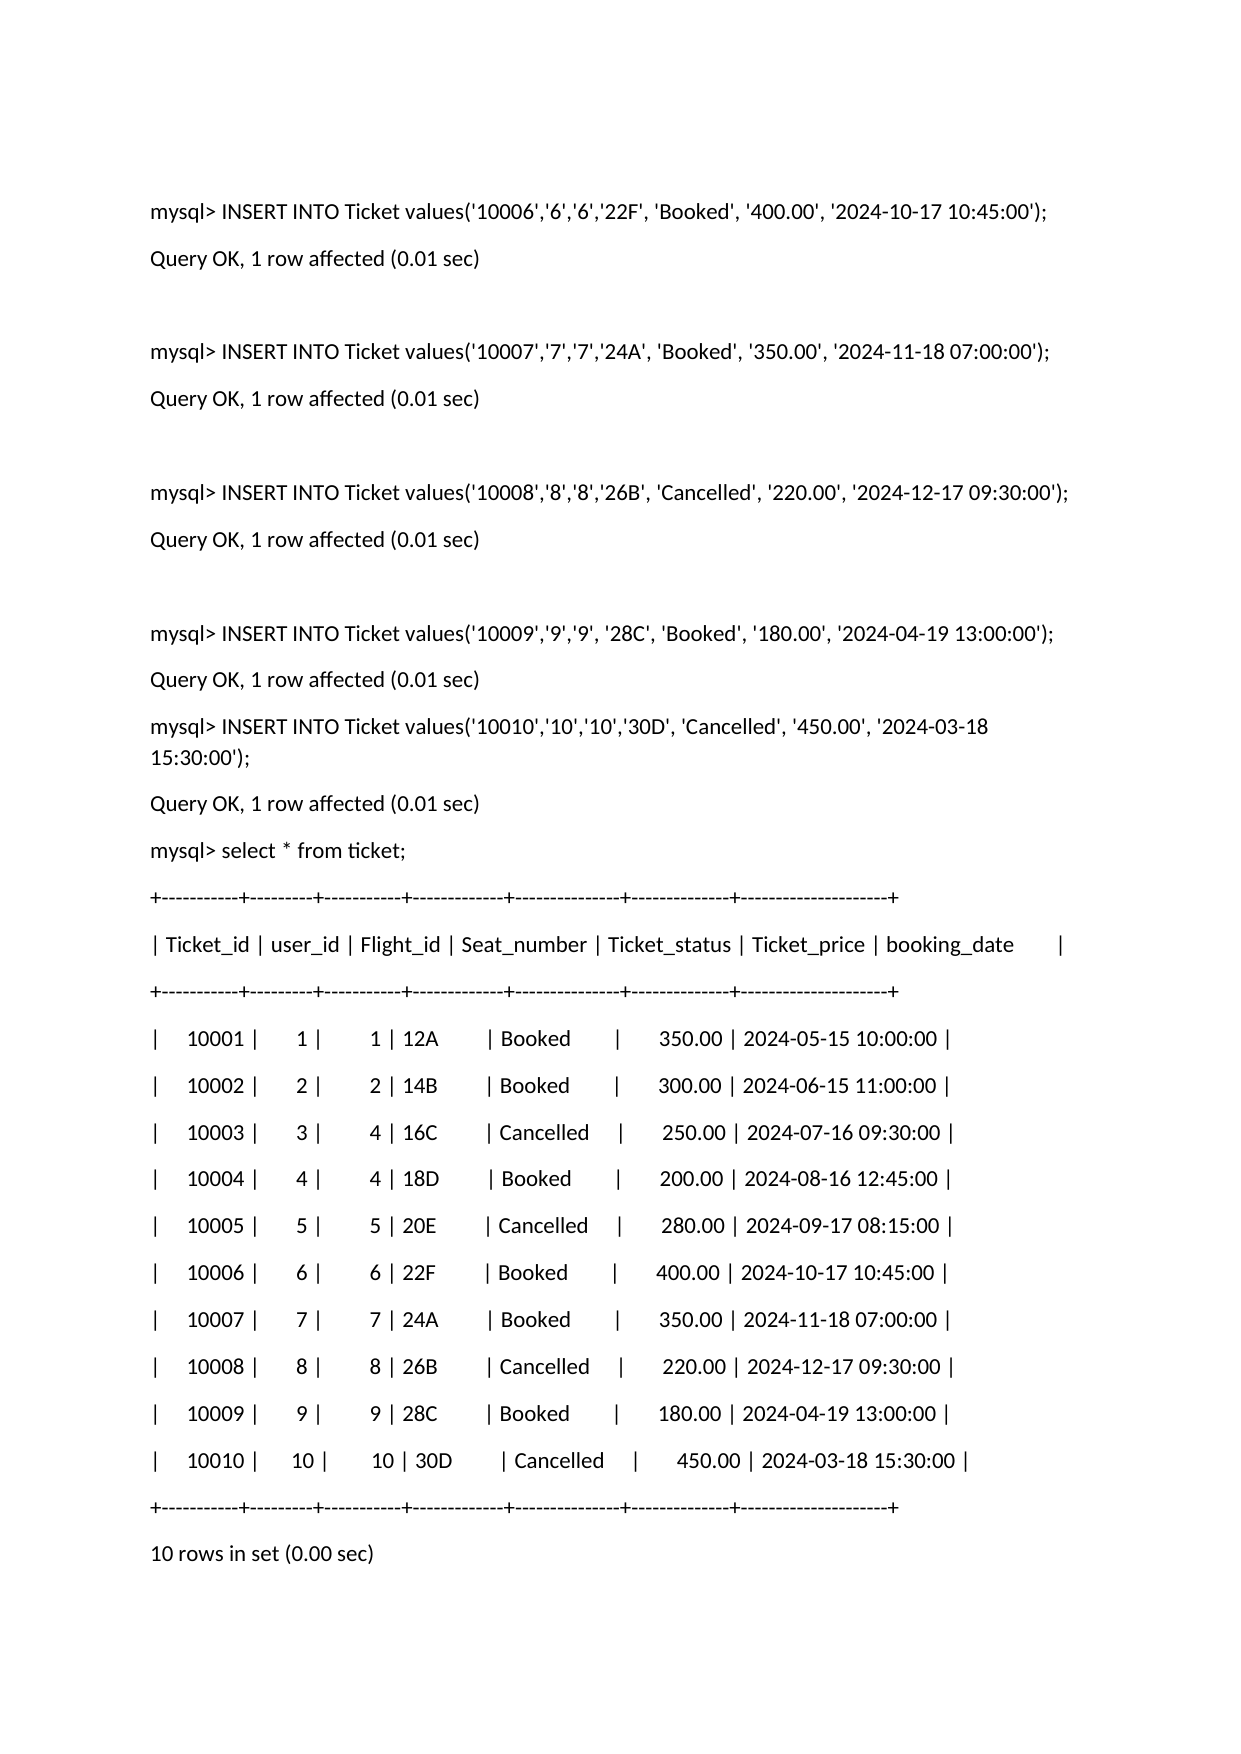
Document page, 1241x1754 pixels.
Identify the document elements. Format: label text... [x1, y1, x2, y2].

text +-----------+---------+-----------+-------------+---------------+--------------+---------------------+ [150, 883, 1090, 911]
text | Ticket_id | user_id | Flight_id | Seat_number | Ticket_status | Ticket_price | booking_date | [150, 930, 1090, 958]
text | 10005 | 5 | 5 | 20E | Cancelled | 280.00 | 2024-09-17 08:15:00 | [150, 1211, 1090, 1239]
text mysql> INSERT INTO Ticket values('10007','7','7','24A', 'Booked', '350.00', '2024-11-18 07:00:00'); [150, 337, 1090, 366]
text | 10003 | 3 | 4 | 16C | Cancelled | 250.00 | 2024-07-16 09:30:00 | [150, 1118, 1090, 1146]
text Query OK, 1 row affected (0.01 sec) [150, 244, 1090, 272]
text | 10008 | 8 | 8 | 26B | Cancelled | 220.00 | 2024-12-17 09:30:00 | [150, 1352, 1090, 1380]
text Query OK, 1 row affected (0.01 sec) [150, 789, 1090, 818]
text Query OK, 1 row affected (0.01 sec) [150, 384, 1090, 412]
text mysql> INSERT INTO Ticket values('10009','9','9', '28C', 'Booked', '180.00', '2024-04-19 13:00:00'); [150, 619, 1090, 647]
text +-----------+---------+-----------+-------------+---------------+--------------+---------------------+ [150, 1493, 1090, 1521]
text | 10007 | 7 | 7 | 24A | Booked | 350.00 | 2024-11-18 07:00:00 | [150, 1305, 1090, 1333]
text | 10010 | 10 | 10 | 30D | Cancelled | 450.00 | 2024-03-18 15:30:00 | [150, 1446, 1090, 1474]
text mysql> INSERT INTO Ticket values('10010','10','10','30D', 'Cancelled', '450.00', '2024-03-18 15:30:00'); [150, 712, 1090, 771]
text | 10009 | 9 | 9 | 28C | Booked | 180.00 | 2024-04-19 13:00:00 | [150, 1399, 1090, 1427]
text 10 rows in set (0.00 sec) [150, 1539, 1090, 1568]
text mysql> INSERT INTO Ticket values('10008','8','8','26B', 'Cancelled', '220.00', '2024-12-17 09:30:00'); [150, 478, 1090, 506]
text mysql> INSERT INTO Ticket values('10006','6','6','22F', 'Booked', '400.00', '2024-10-17 10:45:00'); [150, 197, 1090, 225]
text Query OK, 1 row affected (0.01 sec) [150, 525, 1090, 553]
text mysql> select * from ticket; [150, 836, 1090, 864]
text | 10004 | 4 | 4 | 18D | Booked | 200.00 | 2024-08-16 12:45:00 | [150, 1164, 1090, 1193]
text Query OK, 1 row affected (0.01 sec) [150, 666, 1090, 694]
text | 10002 | 2 | 2 | 14B | Booked | 300.00 | 2024-06-15 11:00:00 | [150, 1071, 1090, 1099]
text +-----------+---------+-----------+-------------+---------------+--------------+---------------------+ [150, 977, 1090, 1005]
text | 10001 | 1 | 1 | 12A | Booked | 350.00 | 2024-05-15 10:00:00 | [150, 1024, 1090, 1052]
text | 10006 | 6 | 6 | 22F | Booked | 400.00 | 2024-10-17 10:45:00 | [150, 1258, 1090, 1286]
